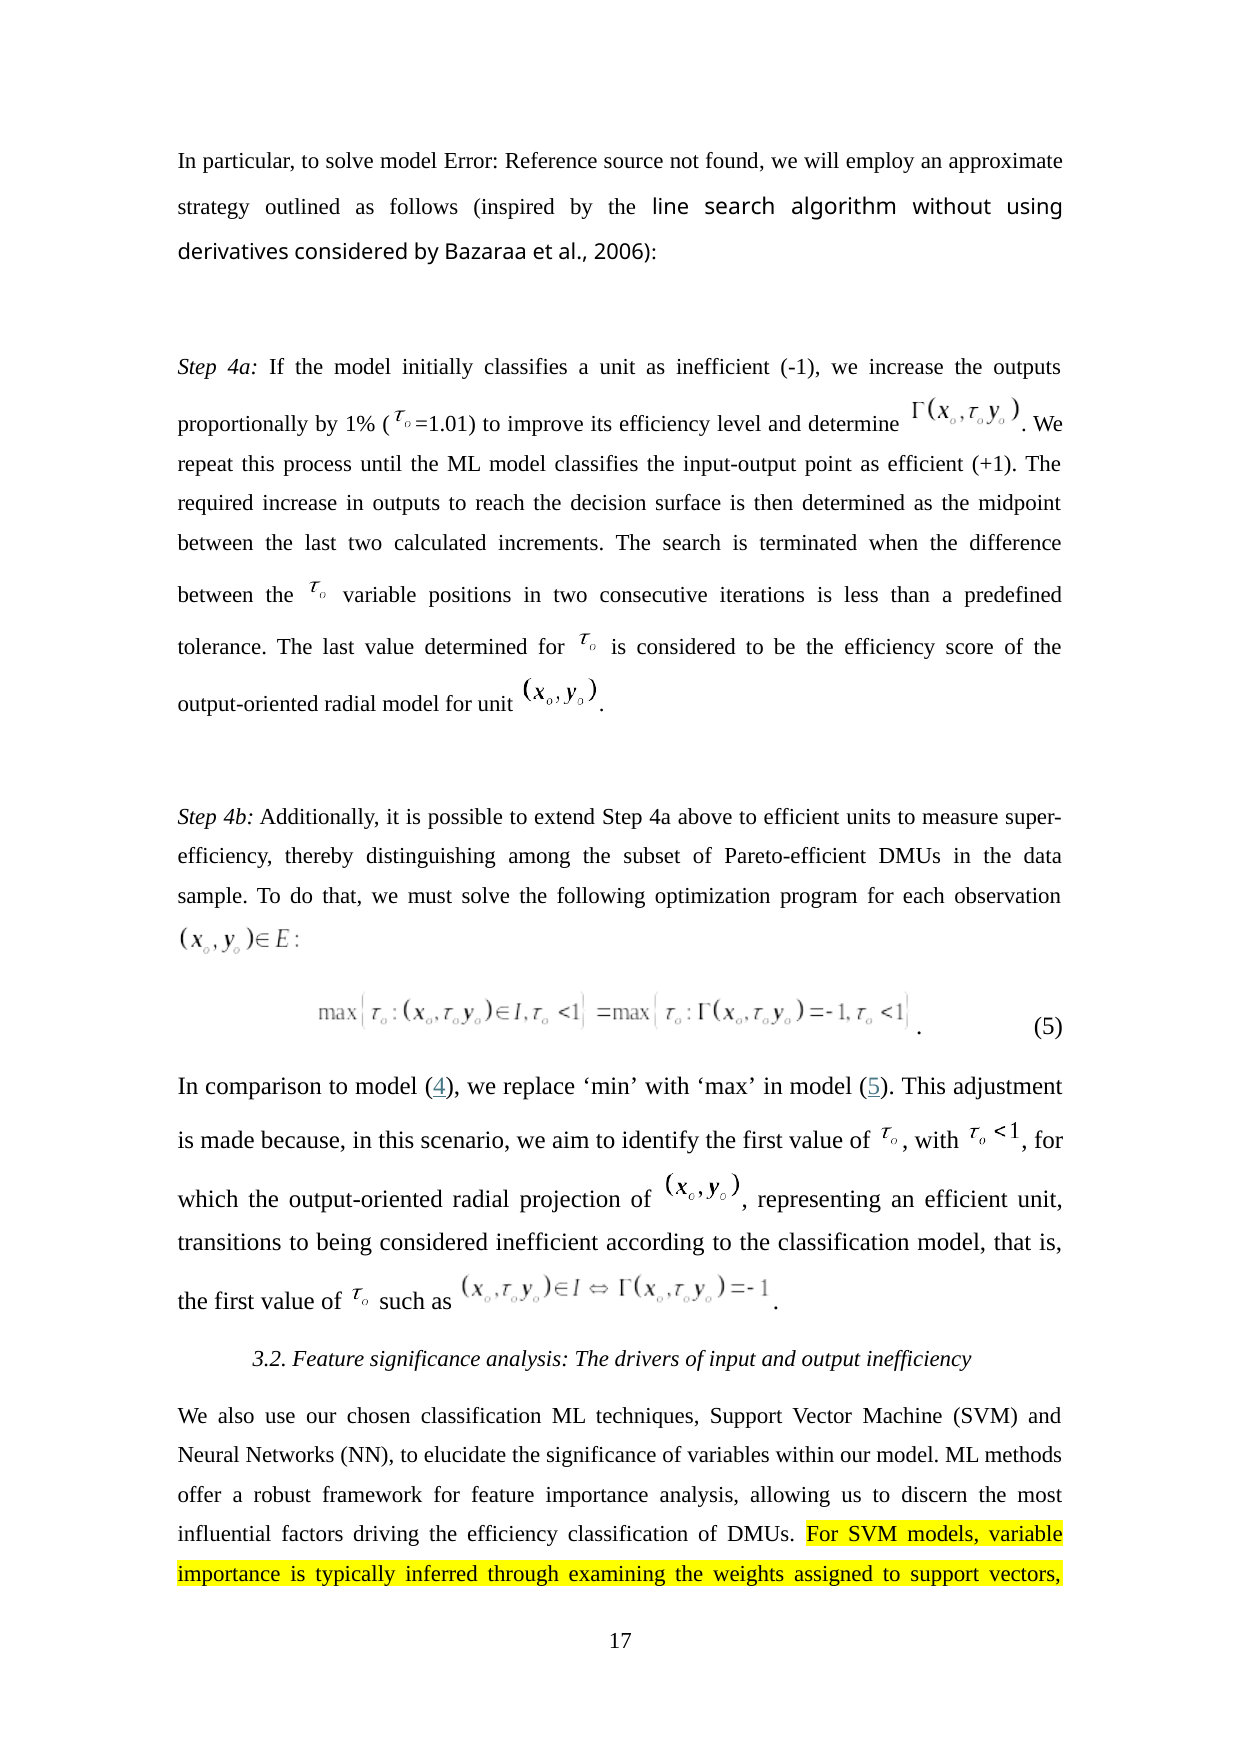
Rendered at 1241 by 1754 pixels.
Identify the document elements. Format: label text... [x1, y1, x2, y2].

text Step 4a: If the model initially classifies a unit as inefficient (-1), we increase the outputs proportionally by 1% (=1.01) to improve its efficiency level and determine . We repeat this process until the ML model classifies the input-output point as efficient (+1). The required increase in outputs to reach the decision surface is then determined as the midpoint between the last two calculated increments. The search is terminated when the difference between the variable positions in two consecutive iterations is less than a predefined tolerance. The last value determined for is considered to be the efficiency score of the output-oriented radial model for unit . [177, 353, 1063, 717]
text . (5) [177, 990, 1063, 1040]
text Step 4b: Additionally, it is possible to extend Step 4a above to efficient units to measure super-efficiency, thereby distinguishing among the subset of Pareto-efficient DMUs in the data sample. To do that, we must solve the following optimization program for each observation [177, 803, 1063, 960]
list 3.2. Feature significance analysis: The drivers of input and output inefficiency [252, 1346, 1063, 1372]
